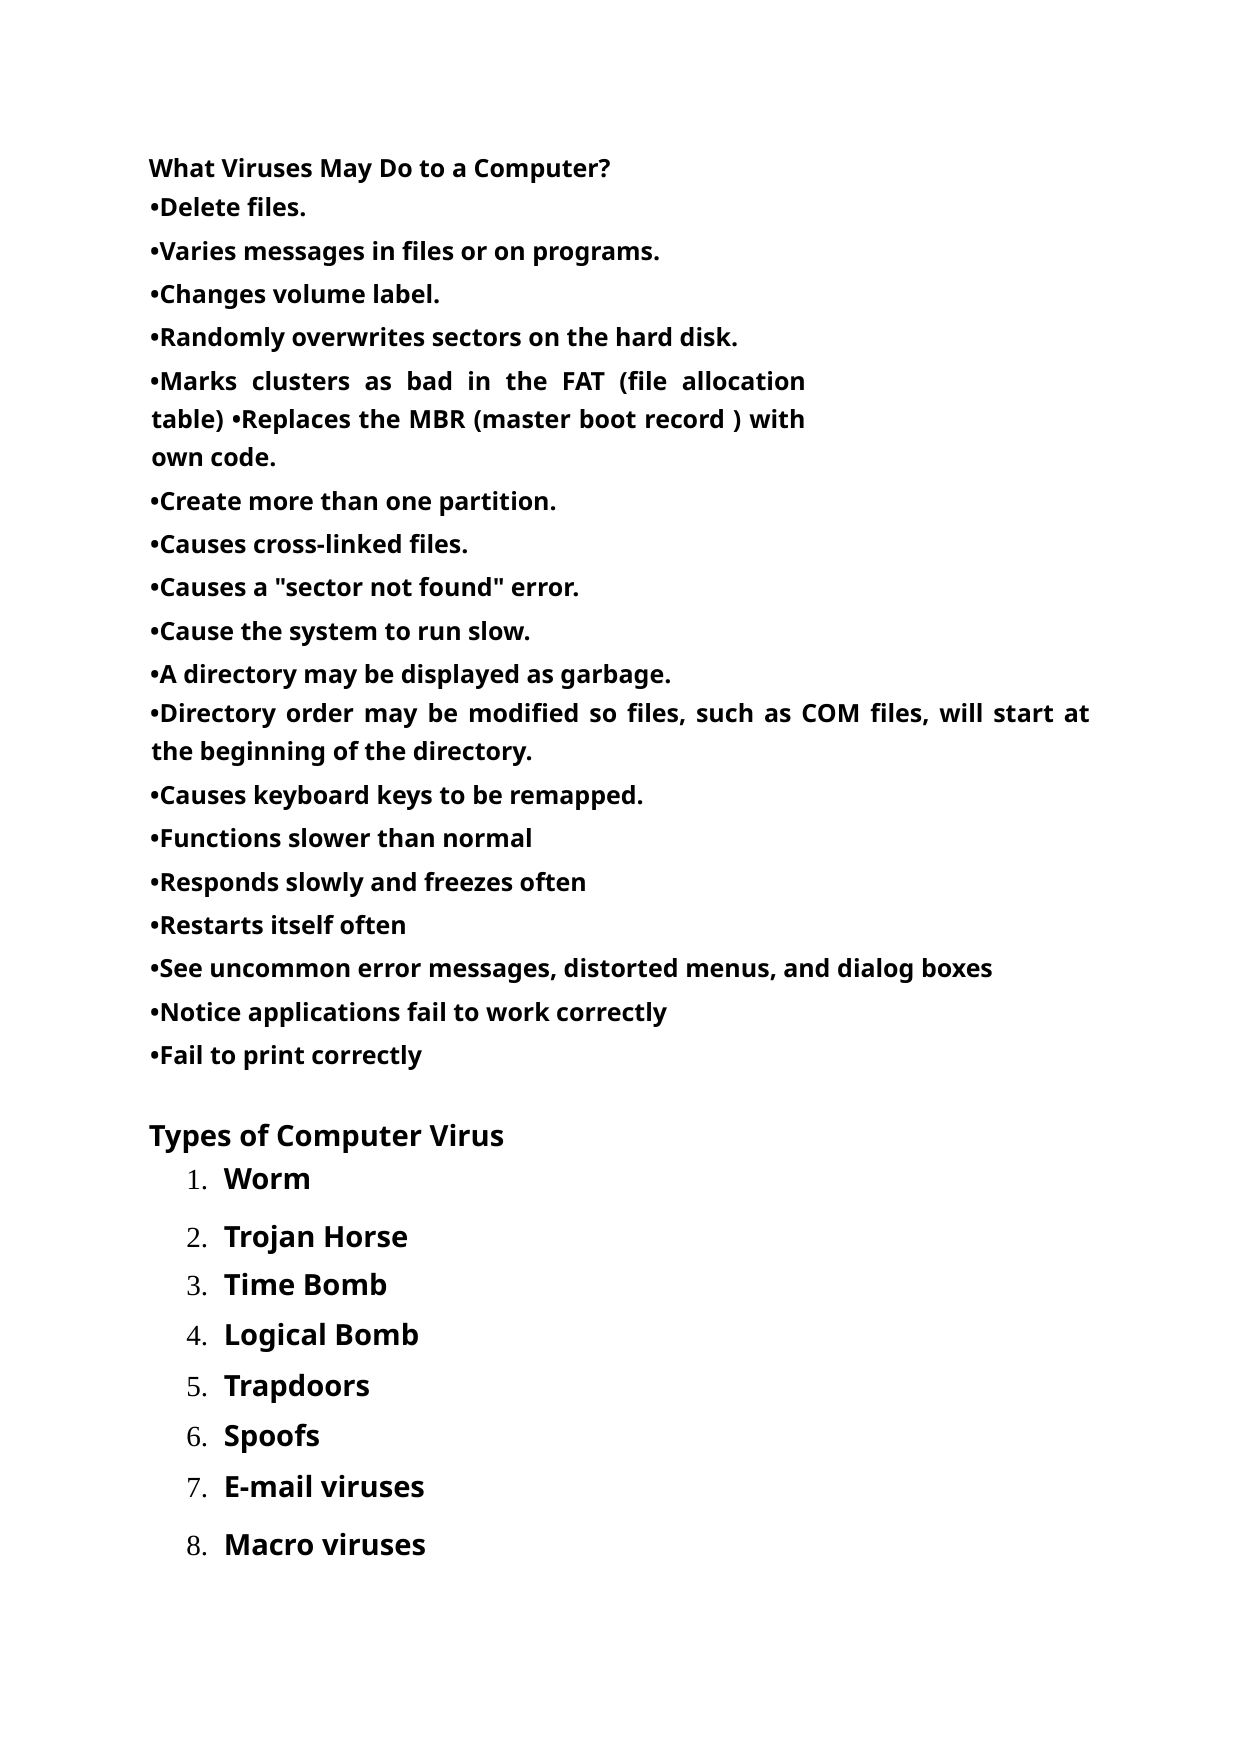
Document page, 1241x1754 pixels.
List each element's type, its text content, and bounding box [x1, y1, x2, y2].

text •Causes a "sector not found" error. [150, 570, 1091, 604]
text •Changes volume label. [150, 277, 1091, 311]
list Worm [186, 1158, 1097, 1198]
text •Causes cross-linked files. [150, 527, 1091, 561]
text •Restarts itself often [150, 908, 1091, 942]
text •Create more than one partition. [150, 483, 1091, 517]
list Macro viruses [186, 1519, 1097, 1565]
text •Responds slowly and freezes often [150, 864, 1091, 898]
text •Marks clusters as bad in the FAT (file allocation table) •Replaces the MBR (master boot record ) with own code. [150, 363, 807, 474]
text •See uncommon error messages, distorted menus, and dialog boxes [150, 951, 1091, 985]
list Logical Bomb [186, 1315, 1097, 1354]
text •Varies messages in files or on programs. [150, 233, 1091, 267]
list Time Bomb [186, 1264, 1097, 1304]
text •Fail to print correctly [150, 1038, 1091, 1072]
text •A directory may be displayed as garbage. [150, 657, 1091, 691]
text •Directory order may be modified so files, such as COM files, will start at the beginning of the directory. [150, 696, 1091, 768]
list Spoofs [186, 1416, 1097, 1455]
list Trojan Horse [186, 1212, 1097, 1257]
text •Randomly overwrites sectors on the hard disk. [150, 320, 1091, 354]
text What Viruses May Do to a Computer? [148, 151, 1097, 185]
list E-mail viruses [186, 1466, 1097, 1506]
text •Functions slower than normal [150, 821, 1091, 855]
subtitle Types of Computer Virus [148, 1115, 1090, 1155]
text •Cause the system to run slow. [150, 613, 1091, 647]
text •Causes keyboard keys to be remapped. [150, 777, 1091, 811]
text •Delete files. [150, 190, 1091, 224]
list Trapdoors [186, 1365, 1097, 1405]
text •Notice applications fail to work correctly [150, 994, 1091, 1029]
